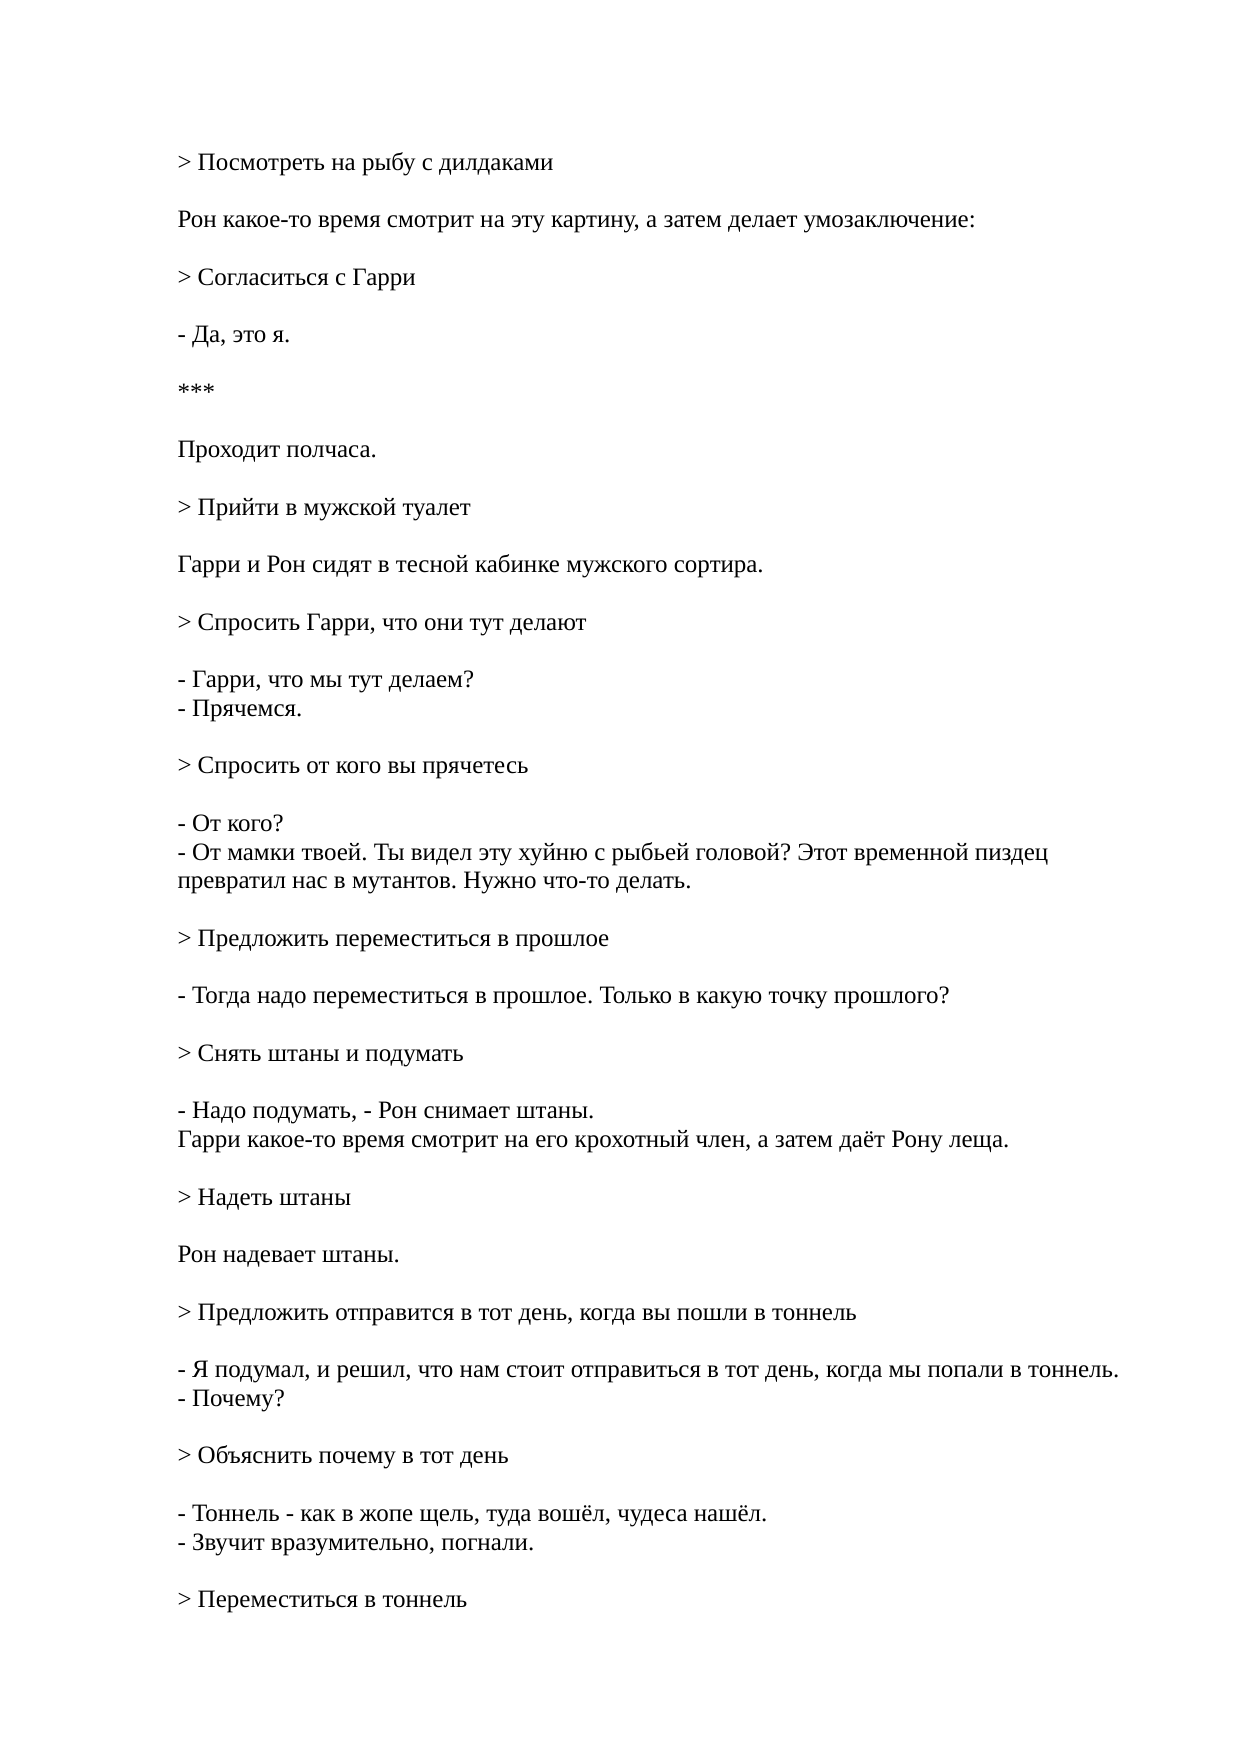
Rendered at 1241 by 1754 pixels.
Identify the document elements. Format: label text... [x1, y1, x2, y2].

text > Посмотреть на рыбу с дилдаками [177, 147, 1152, 176]
text > Предложить переместиться в прошлое [177, 923, 1152, 952]
text Проходит полчаса. [177, 434, 1152, 463]
text Гарри и Рон сидят в тесной кабинке мужского сортира. [177, 549, 1152, 578]
text - Я подумал, и решил, что нам стоит отправиться в тот день, когда мы попали в тоннель. [177, 1354, 1152, 1383]
text > Согласиться с Гарри [177, 262, 1152, 291]
text - От мамки твоей. Ты видел эту хуйню с рыбьей головой? Этот временной пиздец превратил нас в мутантов. Нужно что-то делать. [177, 837, 1152, 894]
text - Надо подумать, - Рон снимает штаны. [177, 1096, 1152, 1124]
text - Тоннель - как в жопе щель, туда вошёл, чудеса нашёл. [177, 1498, 1152, 1527]
text - Звучит вразумительно, погнали. [177, 1527, 1152, 1556]
text *** [177, 377, 1152, 406]
text - Гарри, что мы тут делаем? [177, 664, 1152, 693]
text > Прийти в мужской туалет [177, 492, 1152, 521]
text > Объяснить почему в тот день [177, 1441, 1152, 1469]
text > Надеть штаны [177, 1182, 1152, 1211]
text Рон какое-то время смотрит на эту картину, а затем делает умозаключение: [177, 204, 1152, 233]
text - Прячемся. [177, 693, 1152, 722]
text > Спросить Гарри, что они тут делают [177, 607, 1152, 636]
text Рон надевает штаны. [177, 1239, 1152, 1268]
text > Снять штаны и подумать [177, 1038, 1152, 1067]
text - Да, это я. [177, 319, 1152, 348]
text > Предложить отправится в тот день, когда вы пошли в тоннель [177, 1297, 1152, 1326]
text - От кого? [177, 808, 1152, 837]
text Гарри какое-то время смотрит на его крохотный член, а затем даёт Рону леща. [177, 1124, 1152, 1153]
text - Тогда надо переместиться в прошлое. Только в какую точку прошлого? [177, 981, 1152, 1009]
text > Переместиться в тоннель [177, 1584, 1152, 1613]
text > Спросить от кого вы прячетесь [177, 751, 1152, 779]
text - Почему? [177, 1383, 1152, 1412]
